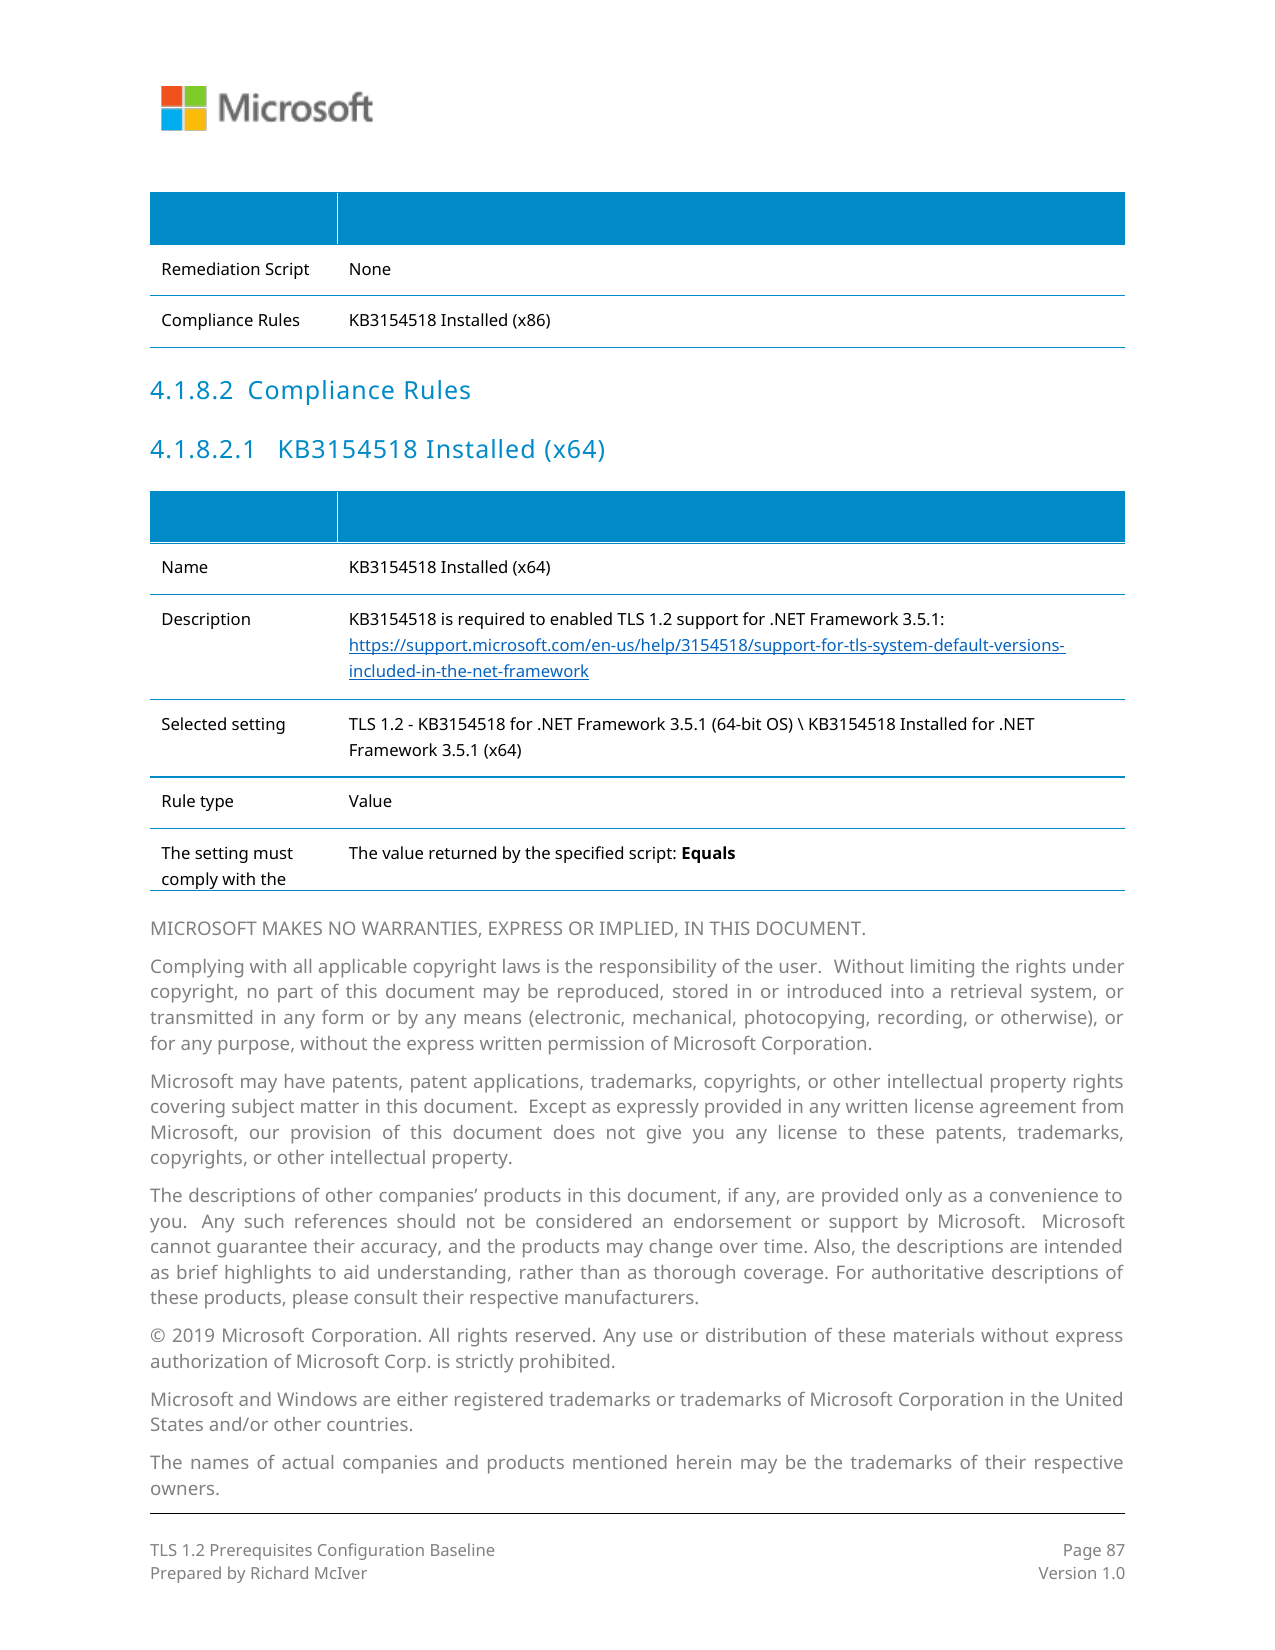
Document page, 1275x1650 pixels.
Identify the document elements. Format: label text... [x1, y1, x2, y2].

table_cell Description [150, 595, 337, 699]
table_header [150, 492, 337, 542]
table_cell Rule type [150, 778, 337, 828]
table_cell None [338, 245, 1125, 295]
table_cell The setting must comply with the following rule [150, 829, 337, 890]
table_cell Remediation Script [150, 245, 337, 295]
table_header [338, 492, 1125, 542]
table_cell Selected setting [150, 700, 337, 776]
table_cell TLS 1.2 - KB3154518 for .NET Framework 3.5.1 (64-bit OS) \ KB3154518 Installed for .NET Framework 3.5.1 (x64) [338, 700, 1125, 776]
table_header [338, 193, 1125, 244]
table_header [150, 193, 337, 244]
subtitle Compliance Rules [150, 373, 1125, 407]
table_cell Value [338, 778, 1125, 828]
subtitle KB3154518 Installed (x64) [150, 432, 1125, 466]
table_cell KB3154518 Installed (x64) [338, 544, 1125, 594]
table_cell Compliance Rules [150, 296, 337, 347]
picture [161, 86, 374, 132]
table_cell KB3154518 is required to enabled TLS 1.2 support for .NET Framework 3.5.1: https://support.microsoft.com/en-us/help/3154518/support-for-tls-system-default-versions-included-in-the-net-framework [338, 595, 1125, 699]
table_cell KB3154518 Installed (x86) [338, 296, 1125, 347]
table_cell Name [150, 544, 337, 594]
table_cell The value returned by the specified script: Equals The following values: True [338, 829, 1125, 890]
